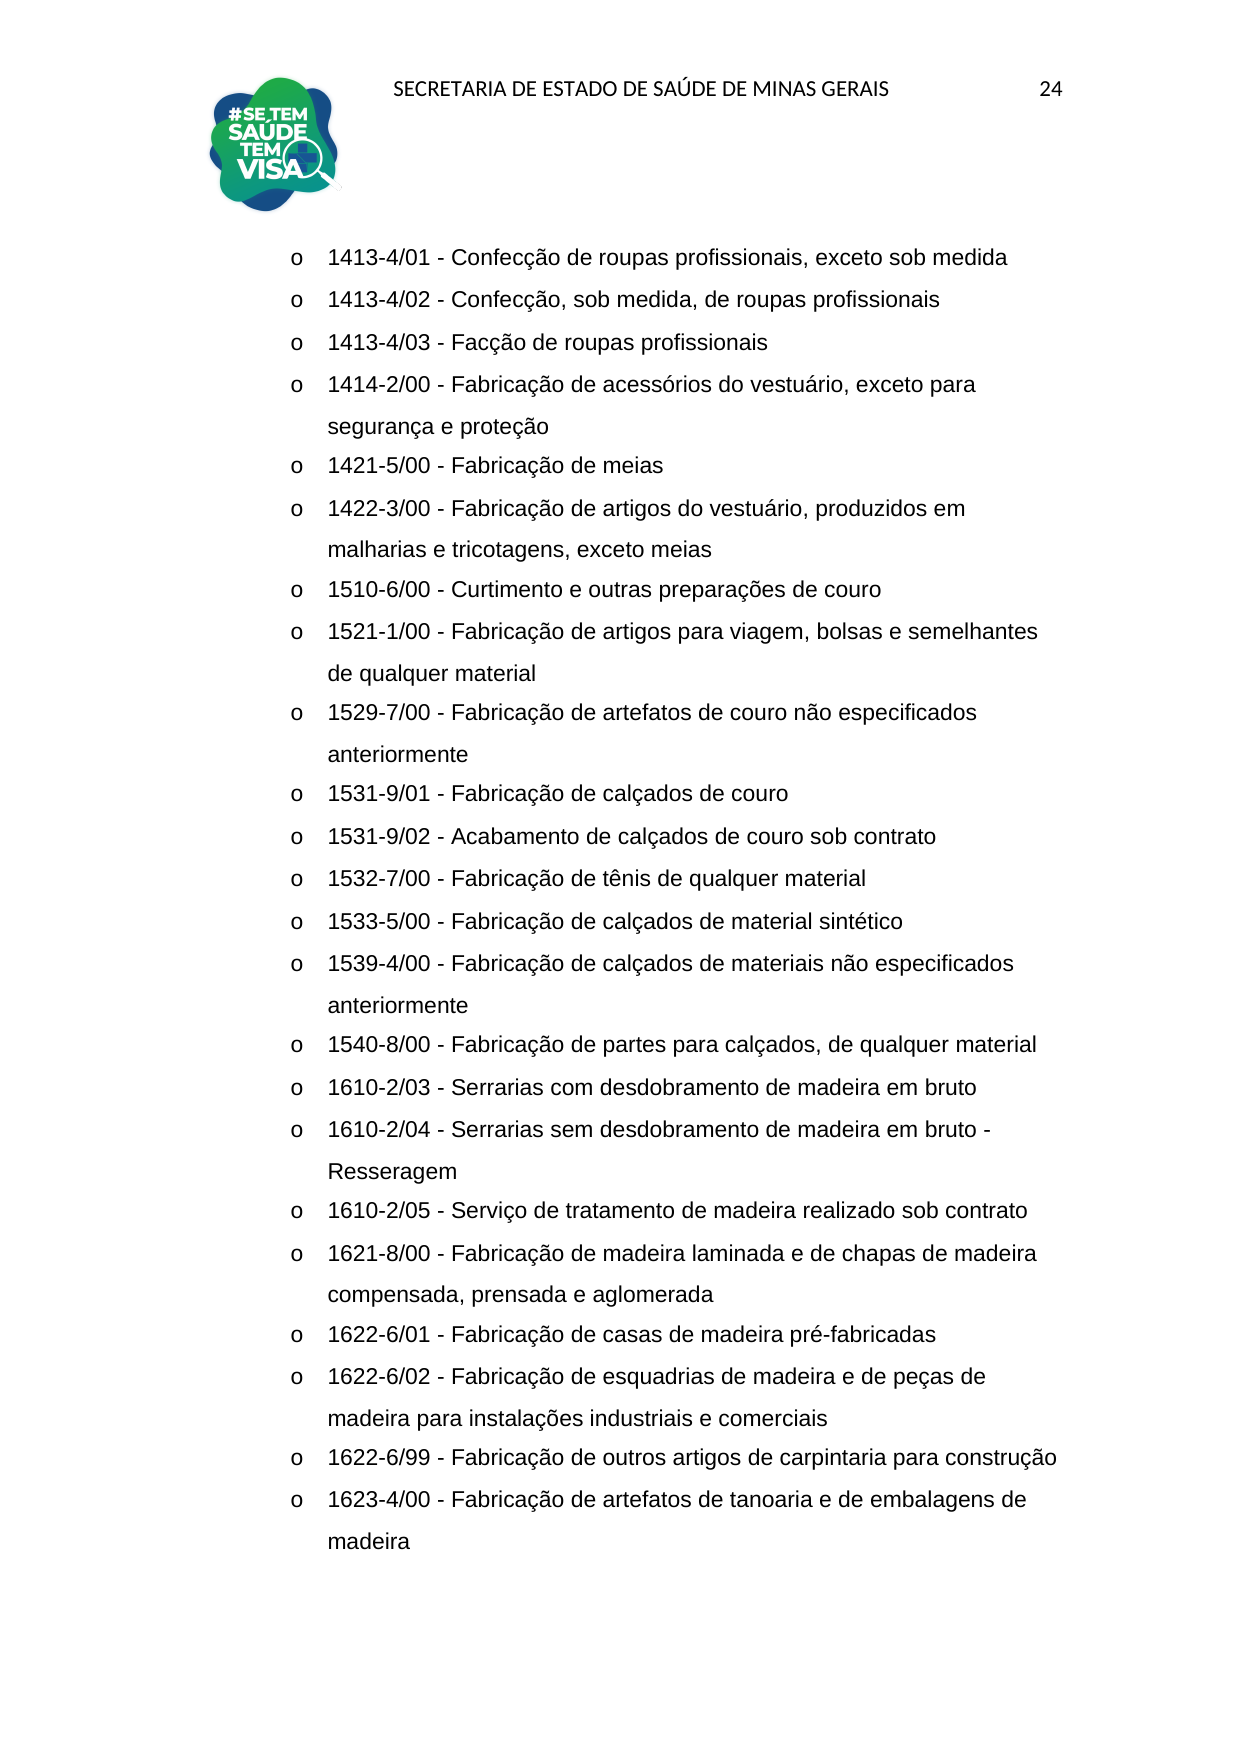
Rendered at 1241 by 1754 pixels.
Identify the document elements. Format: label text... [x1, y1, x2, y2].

list 1622-6/02 - Fabricação de esquadrias de madeira e de peças de madeira para instalações industriais e comerciais [290, 1363, 1063, 1431]
list 1540-8/00 - Fabricação de partes para calçados, de qualquer material [290, 1031, 1063, 1059]
list 1610-2/04 - Serrarias sem desdobramento de madeira em bruto - Resseragem [290, 1116, 1063, 1184]
list 1610-2/05 - Serviço de tratamento de madeira realizado sob contrato [290, 1197, 1063, 1225]
list 1531-9/02 - Acabamento de calçados de couro sob contrato [290, 823, 1063, 851]
list 1621-8/00 - Fabricação de madeira laminada e de chapas de madeira compensada, prensada e aglomerada [290, 1239, 1063, 1307]
list 1521-1/00 - Fabricação de artigos para viagem, bolsas e semelhantes de qualquer material [290, 618, 1063, 686]
list 1533-5/00 - Fabricação de calçados de material sintético [290, 908, 1063, 936]
list 1622-6/99 - Fabricação de outros artigos de carpintaria para construção [290, 1444, 1063, 1472]
list 1413-4/02 - Confecção, sob medida, de roupas profissionais [290, 286, 1063, 315]
list 1531-9/01 - Fabricação de calçados de couro [290, 780, 1063, 808]
list 1539-4/00 - Fabricação de calçados de materiais não especificados anteriormente [290, 950, 1063, 1018]
picture [205, 73, 342, 216]
list 1510-6/00 - Curtimento e outras preparações de couro [290, 576, 1063, 604]
list 1532-7/00 - Fabricação de tênis de qualquer material [290, 865, 1063, 893]
list 1622-6/01 - Fabricação de casas de madeira pré-fabricadas [290, 1321, 1063, 1349]
list 1414-2/00 - Fabricação de acessórios do vestuário, exceto para segurança e proteção [290, 371, 1063, 439]
list 1422-3/00 - Fabricação de artigos do vestuário, produzidos em malharias e tricotagens, exceto meias [290, 495, 1063, 563]
list 1413-4/01 - Confecção de roupas profissionais, exceto sob medida [290, 244, 1063, 272]
list 1421-5/00 - Fabricação de meias [290, 452, 1063, 481]
list 1623-4/00 - Fabricação de artefatos de tanoaria e de embalagens de madeira [290, 1486, 1063, 1554]
list 1529-7/00 - Fabricação de artefatos de couro não especificados anteriormente [290, 699, 1063, 767]
list 1610-2/03 - Serrarias com desdobramento de madeira em bruto [290, 1074, 1063, 1102]
list 1413-4/03 - Facção de roupas profissionais [290, 329, 1063, 357]
